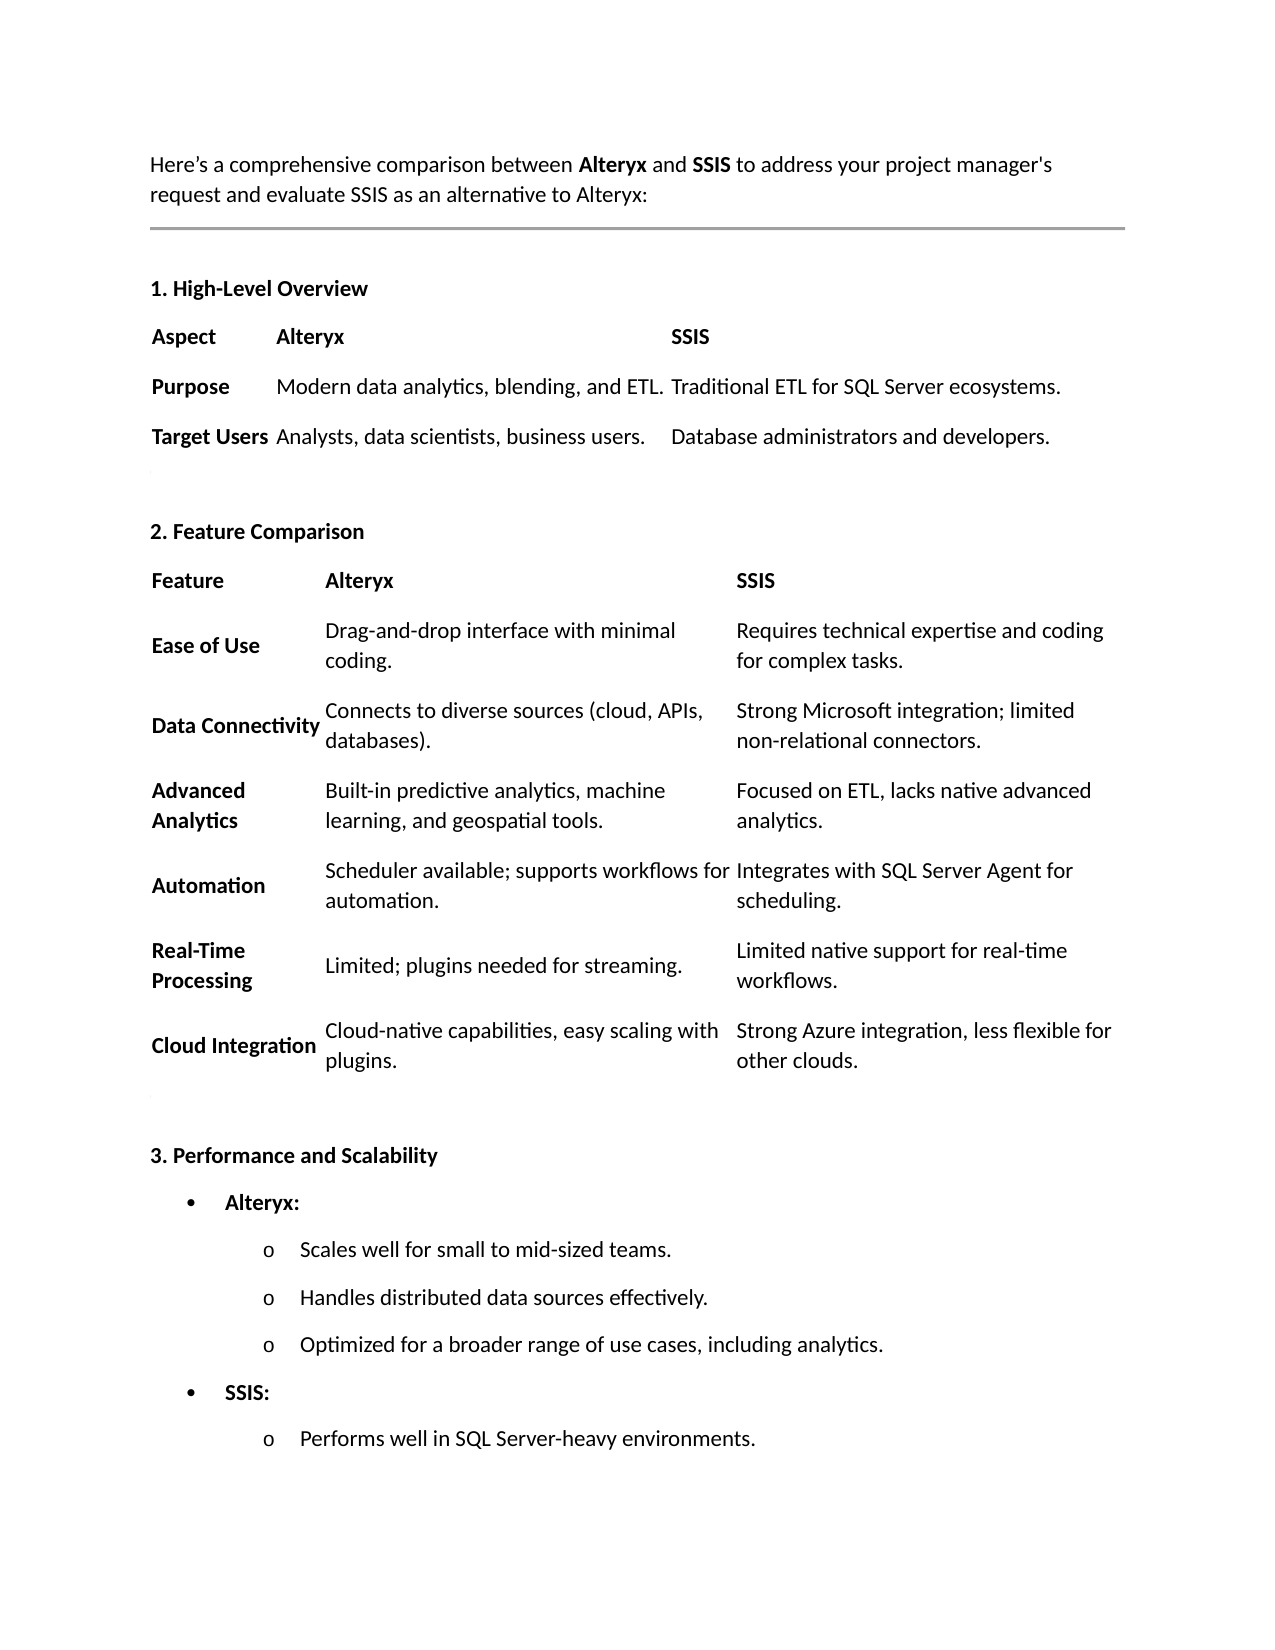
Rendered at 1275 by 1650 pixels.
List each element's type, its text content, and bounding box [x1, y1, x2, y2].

table_cell Purpose [150, 371, 274, 421]
text 2. Feature Comparison [150, 517, 1125, 545]
table_cell Cloud Integration [150, 1015, 323, 1095]
table_cell Modern data analytics, blending, and ETL. [275, 371, 669, 421]
table_cell Target Users [150, 421, 274, 471]
table_cell Database administrators and developers. [670, 421, 1068, 471]
text 3. Performance and Scalability [150, 1142, 1125, 1170]
table_cell Drag-and-drop interface with minimal coding. [324, 614, 735, 694]
table_cell Advanced Analytics [150, 774, 323, 854]
table_cell Strong Azure integration, less flexible for other clouds. [735, 1015, 1125, 1095]
list Alteryx: [187, 1188, 1125, 1217]
table_header Aspect [150, 321, 274, 371]
table_cell Requires technical expertise and coding for complex tasks. [735, 614, 1125, 694]
table_cell Real-Time Processing [150, 935, 323, 1015]
table_header SSIS [670, 321, 1068, 371]
text Here’s a comprehensive comparison between Alteryx and SSIS to address your project manager's request and evaluate SSIS as an alternative to Alteryx: [150, 150, 1125, 208]
list Handles distributed data sources effectively. [262, 1283, 1125, 1311]
list Scales well for small to mid-sized teams. [262, 1235, 1125, 1264]
list Optimized for a broader range of use cases, including analytics. [262, 1330, 1125, 1359]
table_header Feature [150, 564, 323, 614]
table_cell Limited; plugins needed for streaming. [324, 935, 735, 1015]
table_cell Scheduler available; supports workflows for automation. [324, 855, 735, 934]
table_cell Analysts, data scientists, business users. [275, 421, 669, 471]
table_cell Connects to diverse sources (cloud, APIs, databases). [324, 694, 735, 774]
text 1. High-Level Overview [150, 274, 1125, 302]
table_cell Traditional ETL for SQL Server ecosystems. [670, 371, 1068, 421]
table_cell Integrates with SQL Server Agent for scheduling. [735, 855, 1125, 934]
table_header SSIS [735, 564, 1125, 614]
table_cell Automation [150, 855, 323, 934]
table_cell Ease of Use [150, 614, 323, 694]
table_cell Strong Microsoft integration; limited non-relational connectors. [735, 694, 1125, 774]
list SSIS: [187, 1378, 1125, 1406]
table_cell Built-in predictive analytics, machine learning, and geospatial tools. [324, 774, 735, 854]
table_cell Data Connectivity [150, 694, 323, 774]
list Performs well in SQL Server-heavy environments. [262, 1424, 1125, 1453]
table_header Alteryx [275, 321, 669, 371]
table_cell Cloud-native capabilities, easy scaling with plugins. [324, 1015, 735, 1095]
table_cell Focused on ETL, lacks native advanced analytics. [735, 774, 1125, 854]
table_cell Limited native support for real-time workflows. [735, 935, 1125, 1015]
table_header Alteryx [324, 564, 735, 614]
